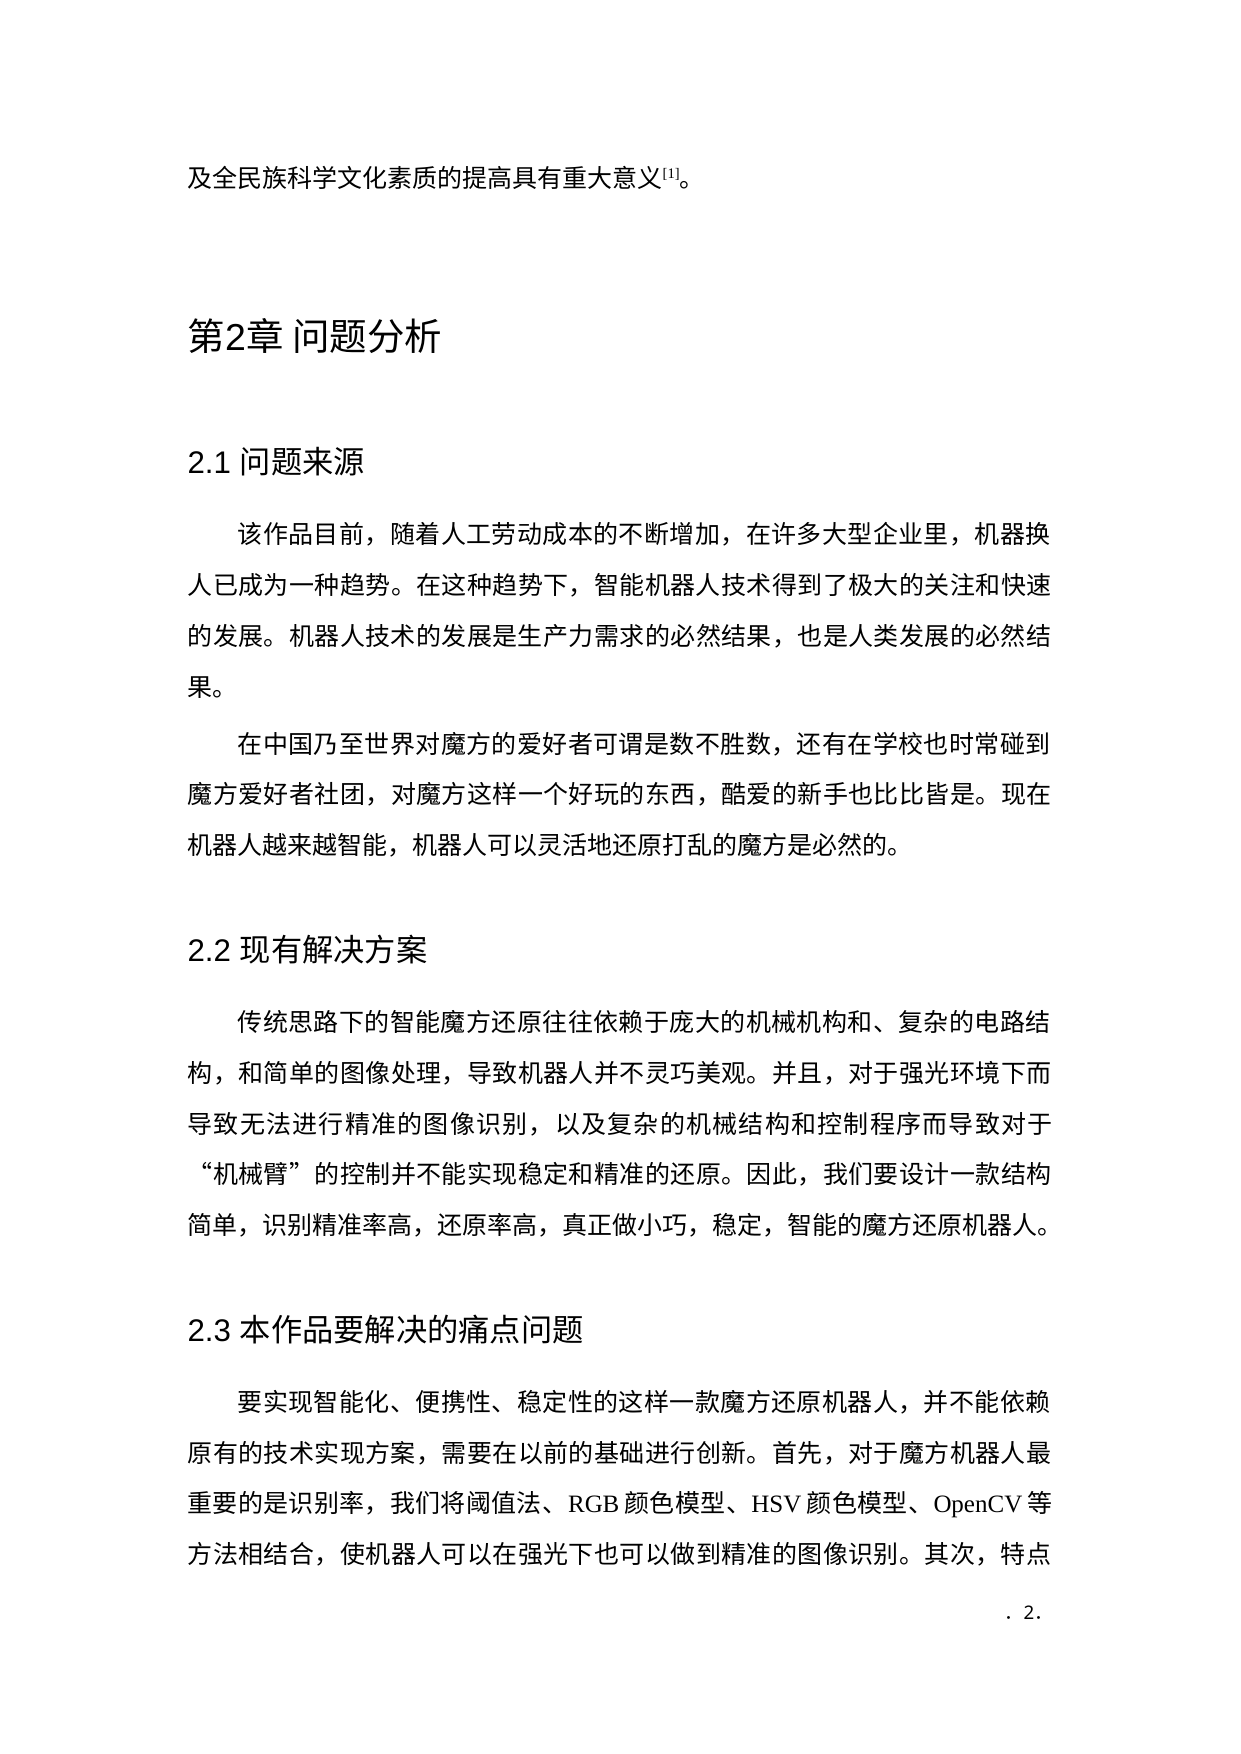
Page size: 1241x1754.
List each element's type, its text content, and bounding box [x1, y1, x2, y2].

text 该作品目前，随着人工劳动成本的不断增加，在许多大型企业里，机器换人已成为一种趋势。在这种趋势下，智能机器人技术得到了极大的关注和快速的发展。机器人技术的发展是生产力需求的必然结果，也是人类发展的必然结果。 [187, 515, 1053, 703]
text 在中国乃至世界对魔方的爱好者可谓是数不胜数，还有在学校也时常碰到魔方爱好者社团，对魔方这样一个好玩的东西，酷爱的新手也比比皆是。现在机器人越来越智能，机器人可以灵活地还原打乱的魔方是必然的。 [187, 724, 1053, 862]
subtitle 问题来源 [187, 437, 1053, 482]
subtitle 问题分析 [187, 307, 1053, 361]
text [187, 159, 1053, 195]
subtitle 现有解决方案 [187, 925, 1053, 970]
subtitle 本作品要解决的痛点问题 [187, 1305, 1053, 1350]
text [187, 1382, 1053, 1571]
text 传统思路下的智能魔方还原往往依赖于庞大的机械机构和、复杂的电路结构，和简单的图像处理，导致机器人并不灵巧美观。并且，对于强光环境下而导致无法进行精准的图像识别，以及复杂的机械结构和控制程序而导致对于“机械臂”的控制并不能实现稳定和精准的还原。因此，我们要设计一款结构简单，识别精准率高，还原率高，真正做小巧，稳定，智能的魔方还原机器人。 [187, 1003, 1053, 1242]
